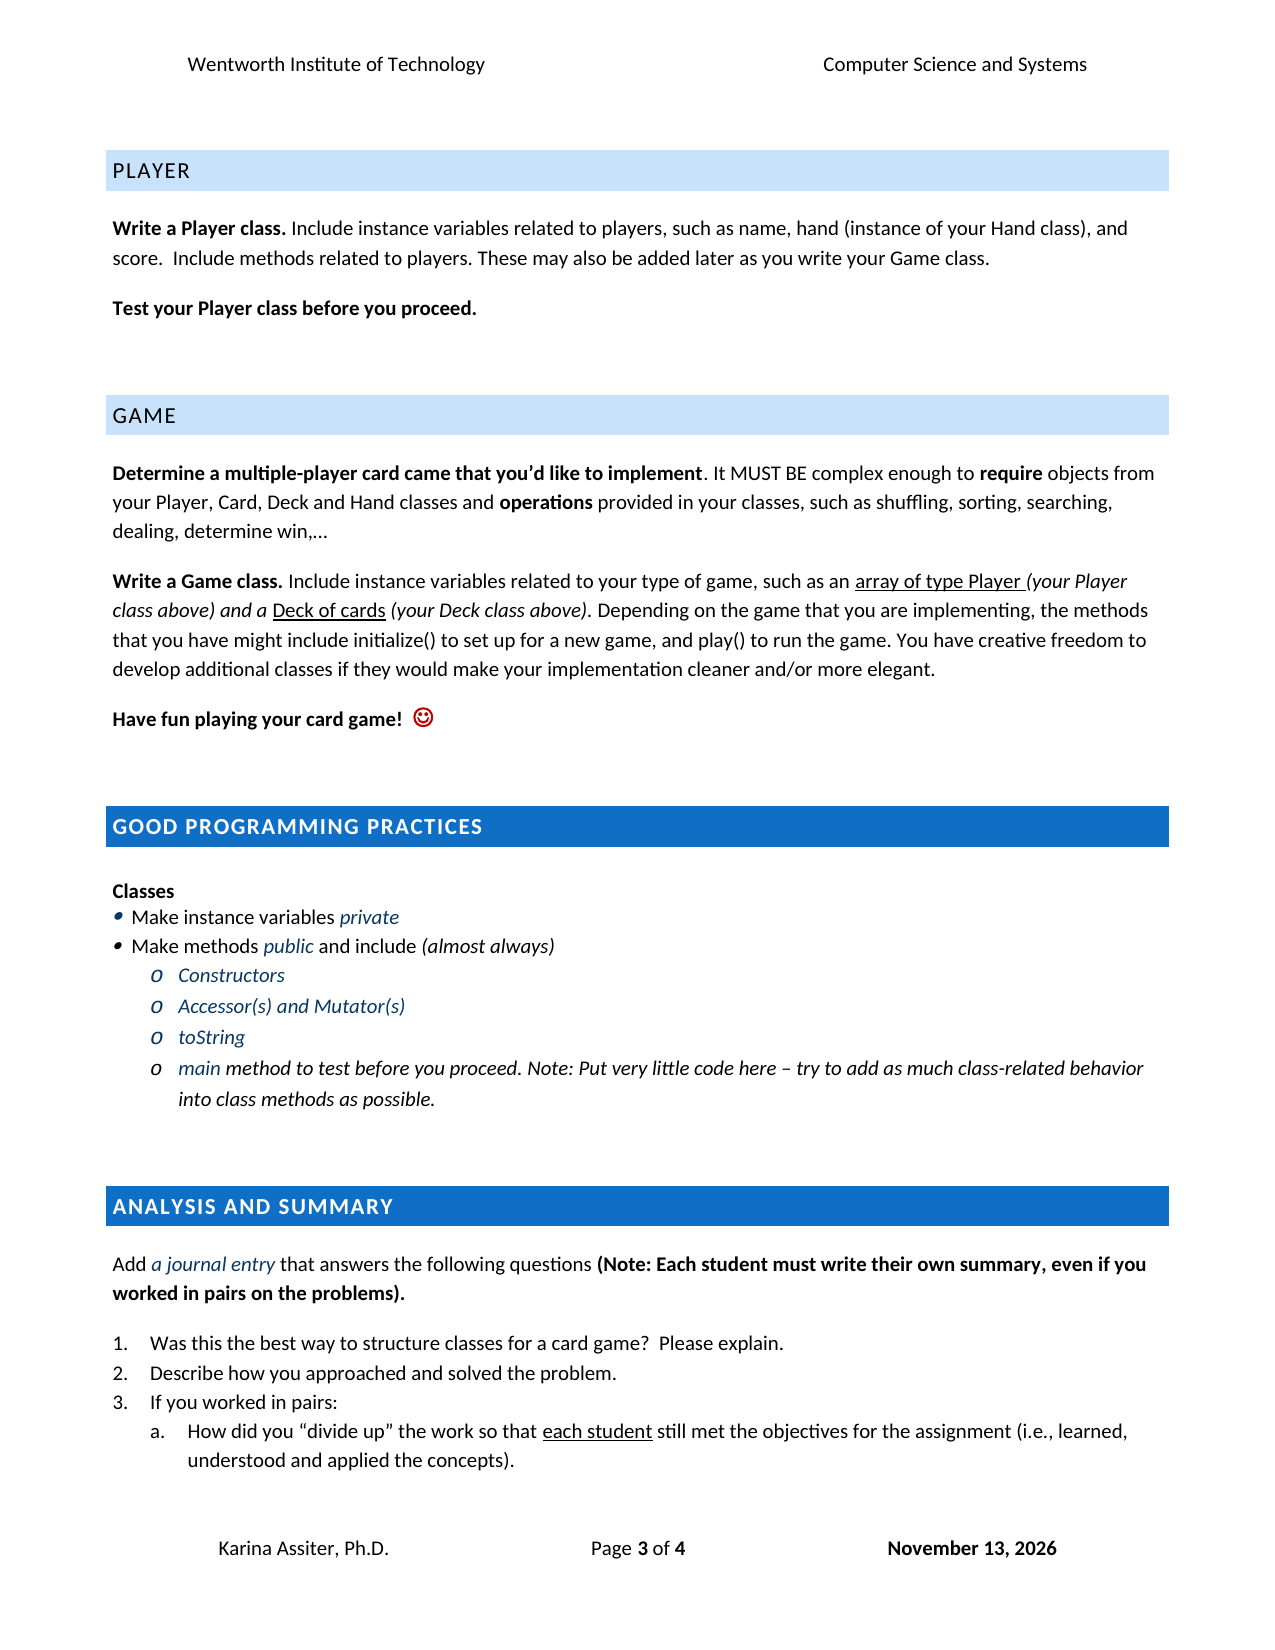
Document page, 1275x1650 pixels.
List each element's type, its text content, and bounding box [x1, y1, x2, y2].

list Make methods public and include (almost always) [112, 933, 1162, 958]
list Was this the best way to structure classes for a card game? Please explain. [112, 1331, 1162, 1356]
list Accessor(s) and Mutator(s) [150, 993, 1162, 1020]
list toString [150, 1024, 1162, 1052]
list Describe how you approached and solved the problem. [112, 1360, 1162, 1385]
text Add a journal entry that answers the following questions (Note: Each student must write their own summary, even if you worked in pairs on the problems). [112, 1251, 1162, 1306]
subtitle player [113, 156, 1162, 184]
text Classes [112, 878, 1162, 904]
text Have fun playing your card game! [112, 706, 1162, 732]
subtitle game [113, 401, 1162, 429]
subtitle Good programming practiceS [113, 813, 1162, 841]
text Write a Player class. Include instance variables related to players, such as name, hand (instance of your Hand class), and score. Include methods related to players. These may also be added later as you write your Game class. [112, 216, 1162, 270]
text Determine a multiple-player card came that you’d like to implement. It MUST BE complex enough to require objects from your Player, Card, Deck and Hand classes and operations provided in your classes, such as shuffling, sorting, searching, dealing, determine win,… [112, 460, 1162, 544]
subtitle Analysis and Summary [113, 1192, 1162, 1220]
text Write a Game class. Include instance variables related to your type of game, such as an array of type Player (your Player class above) and a Deck of cards (your Deck class above). Depending on the game that you are implementing, the methods that you have might include initialize() to set up for a new game, and play() to run the game. You have creative freedom to develop additional classes if they would make your implementation cleaner and/or more elegant. [112, 568, 1162, 681]
list If you worked in pairs: [112, 1389, 1162, 1414]
list Make instance variables private [112, 904, 1162, 929]
text Test your Player class before you proceed. [112, 295, 1162, 320]
list main method to test before you proceed. Note: Put very little code here – try to add as much class-related behavior into class methods as possible. [150, 1056, 1162, 1111]
list How did you “divide up” the work so that each student still met the objectives for the assignment (i.e., learned, understood and applied the concepts). [150, 1418, 1162, 1473]
list Constructors [150, 962, 1162, 989]
